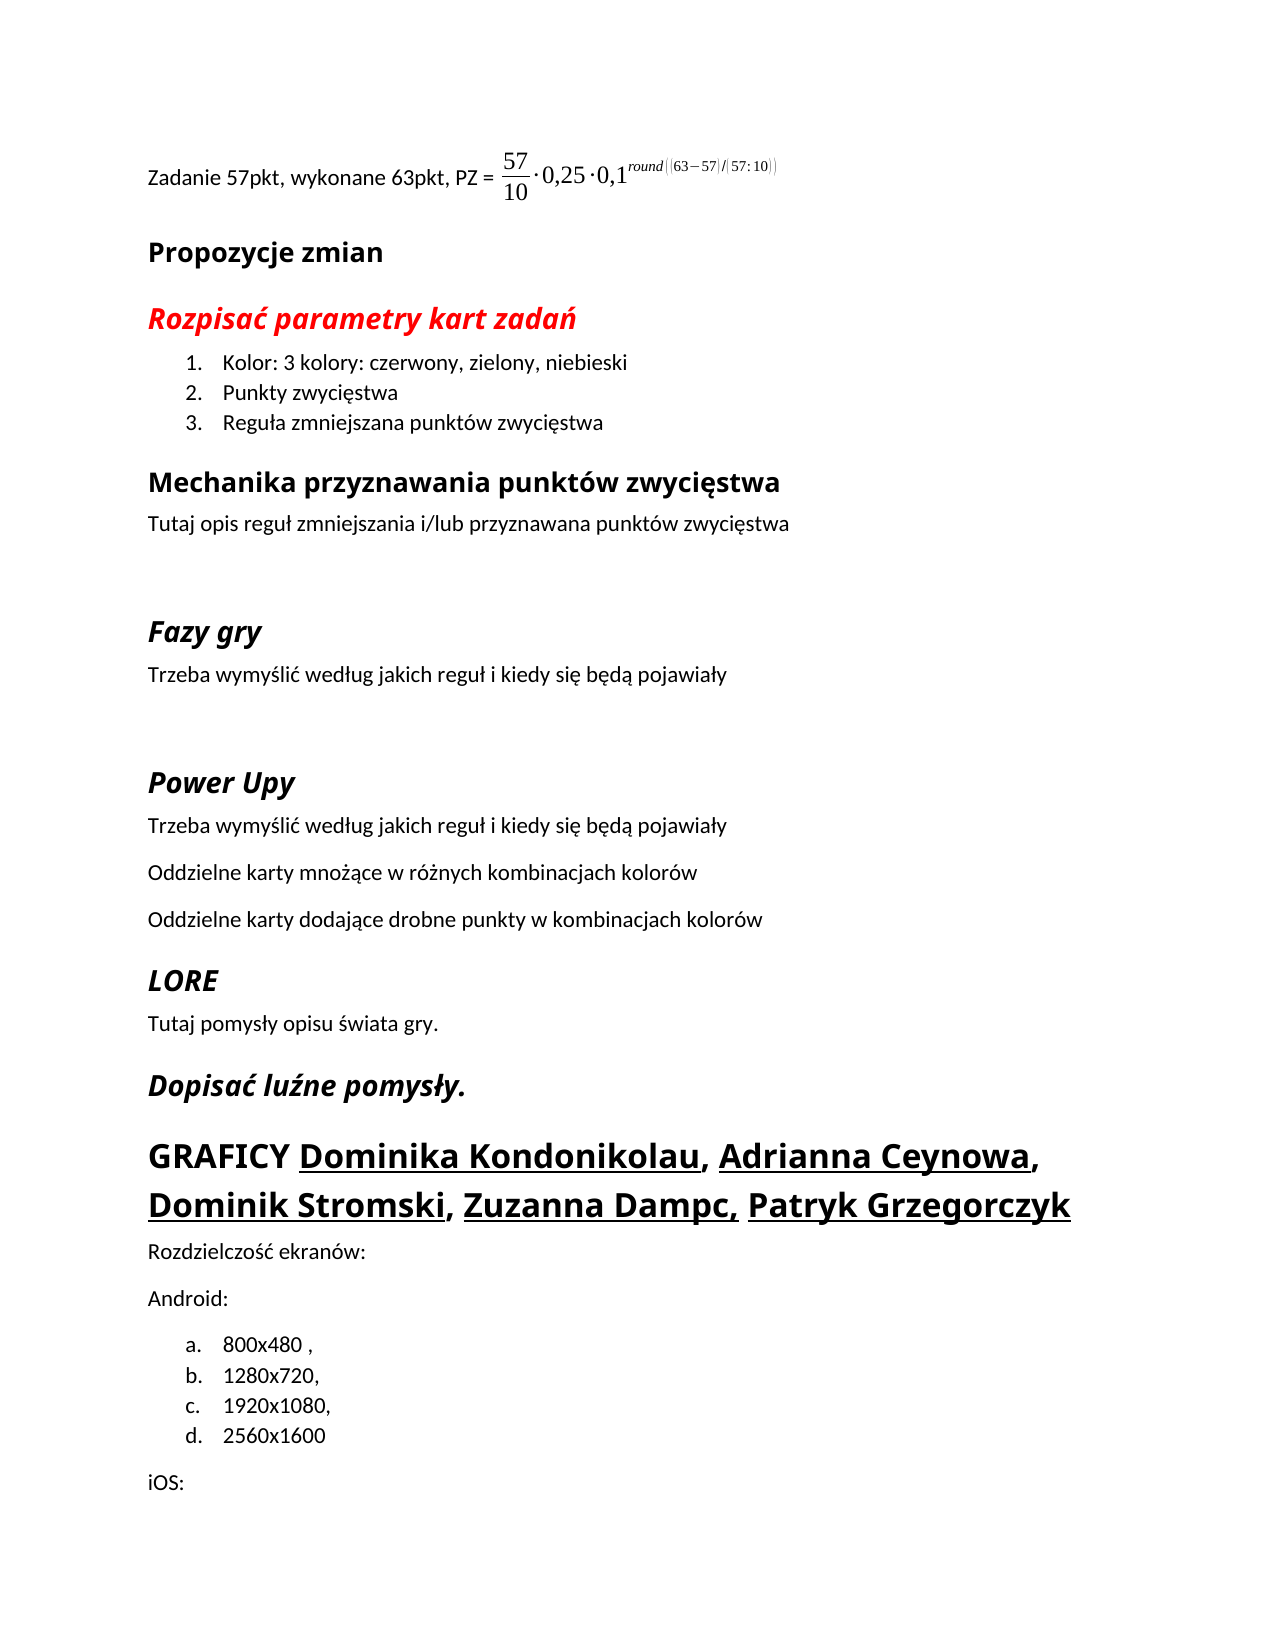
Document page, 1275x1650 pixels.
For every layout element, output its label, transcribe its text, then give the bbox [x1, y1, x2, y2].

list Kolor: 3 kolory: czerwony, zielony, niebieski [185, 348, 1127, 376]
text Oddzielne karty dodające drobne punkty w kombinacjach kolorów [148, 905, 1127, 933]
list Punkty zwycięstwa [185, 378, 1127, 406]
subtitle Mechanika przyznawania punktów zwycięstwa [148, 463, 1127, 500]
list 2560x1600 [185, 1421, 1127, 1449]
text Tutaj opis reguł zmniejszania i/lub przyznawana punktów zwycięstwa [148, 509, 1127, 537]
list 1920x1080, [185, 1391, 1127, 1419]
text iOS: [148, 1468, 1127, 1496]
subtitle GRAFICY Dominika Kondonikolau, Adrianna Ceynowa, Dominik Stromski, Zuzanna Dampc, Patryk Grzegorczyk [148, 1133, 1127, 1227]
list Reguła zmniejszana punktów zwycięstwa [185, 408, 1127, 436]
text Trzeba wymyślić według jakich reguł i kiedy się będą pojawiały [148, 812, 1127, 839]
list 800x480 , [185, 1331, 1127, 1358]
subtitle Fazy gry [148, 611, 1127, 651]
text Oddzielne karty mnożące w różnych kombinacjach kolorów [148, 858, 1127, 886]
text Tutaj pomysły opisu świata gry. [148, 1009, 1127, 1038]
text Android: [148, 1284, 1127, 1312]
subtitle Propozycje zmian [148, 234, 1127, 271]
subtitle LORE [148, 961, 1127, 1000]
text Rozdzielczość ekranów: [148, 1237, 1127, 1265]
subtitle Dopisać luźne pomysły. [148, 1065, 1127, 1104]
list 1280x720, [185, 1361, 1127, 1389]
subtitle Power Upy [148, 762, 1127, 802]
text Zadanie 57pkt, wykonane 63pkt, PZ = [148, 148, 1127, 207]
text Trzeba wymyślić według jakich reguł i kiedy się będą pojawiały [148, 660, 1127, 688]
subtitle Rozpisać parametry kart zadań [148, 298, 1127, 338]
